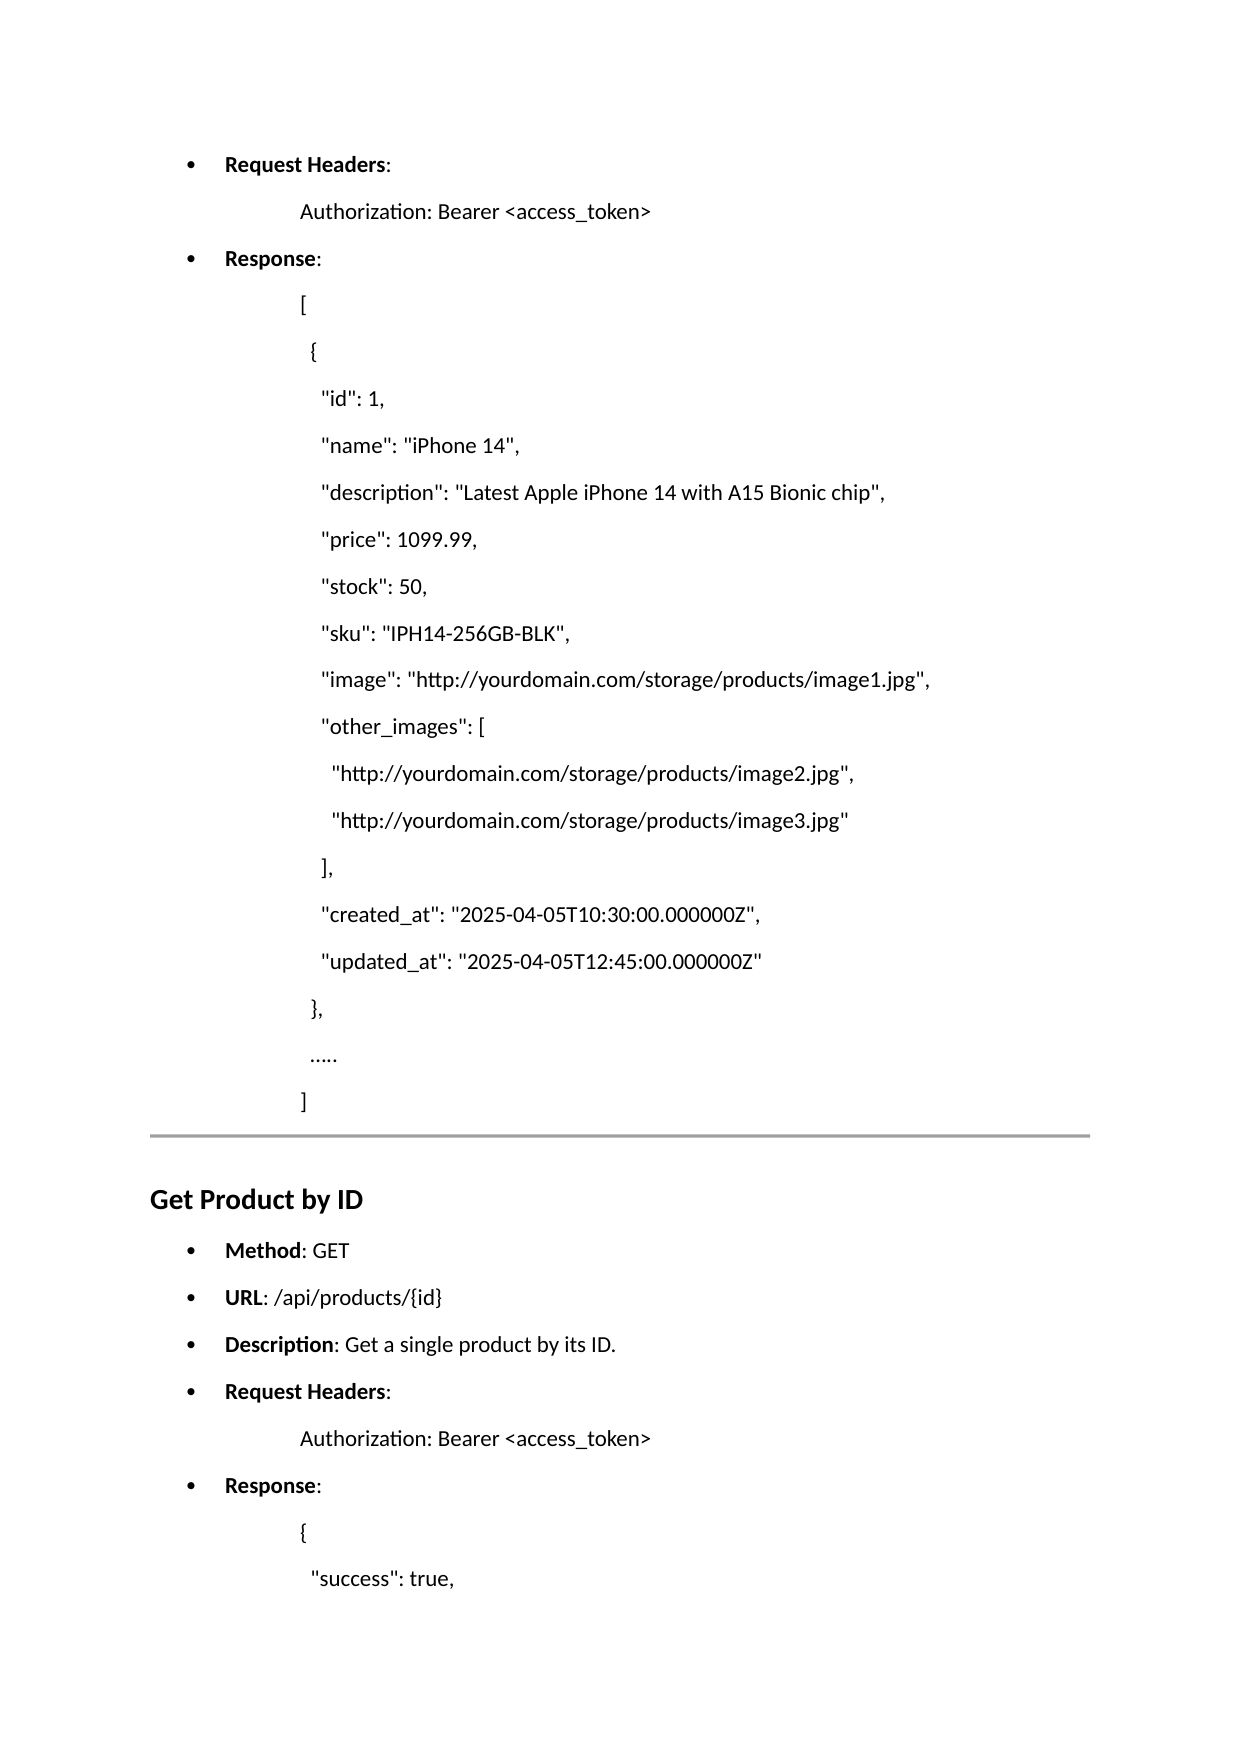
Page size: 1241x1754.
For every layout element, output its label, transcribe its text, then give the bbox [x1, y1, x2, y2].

text ] [300, 1087, 1090, 1116]
text "updated_at": "2025-04-05T12:45:00.000000Z" [300, 947, 1090, 975]
text "price": 1099.99, [300, 525, 1090, 553]
text ….. [300, 1041, 1090, 1069]
text "stock": 50, [300, 572, 1090, 600]
list Response: [187, 244, 1090, 272]
text "description": "Latest Apple iPhone 14 with A15 Bionic chip", [300, 478, 1090, 506]
list Request Headers: [187, 1377, 1090, 1405]
list URL: /api/products/{id} [187, 1283, 1090, 1311]
text { [300, 1518, 1090, 1546]
text { [300, 337, 1090, 366]
text "http://yourdomain.com/storage/products/image3.jpg" [300, 806, 1090, 834]
text Authorization: Bearer <access_token> [300, 1424, 1090, 1452]
text [ [300, 291, 1090, 319]
list Request Headers: [187, 150, 1090, 178]
text "sku": "IPH14-256GB-BLK", [300, 619, 1090, 647]
text Authorization: Bearer <access_token> [300, 197, 1090, 225]
text Get Product by ID [150, 1181, 1090, 1217]
text "image": "http://yourdomain.com/storage/products/image1.jpg", [300, 666, 1090, 694]
list Method: GET [187, 1236, 1090, 1264]
list Description: Get a single product by its ID. [187, 1330, 1090, 1358]
text "id": 1, [300, 384, 1090, 412]
text }, [300, 994, 1090, 1022]
text "success": true, [300, 1564, 1090, 1592]
text "other_images": [ [300, 712, 1090, 741]
text "created_at": "2025-04-05T10:30:00.000000Z", [300, 900, 1090, 928]
text ], [300, 853, 1090, 881]
list Response: [187, 1471, 1090, 1499]
text "http://yourdomain.com/storage/products/image2.jpg", [300, 759, 1090, 787]
text "name": "iPhone 14", [300, 431, 1090, 459]
